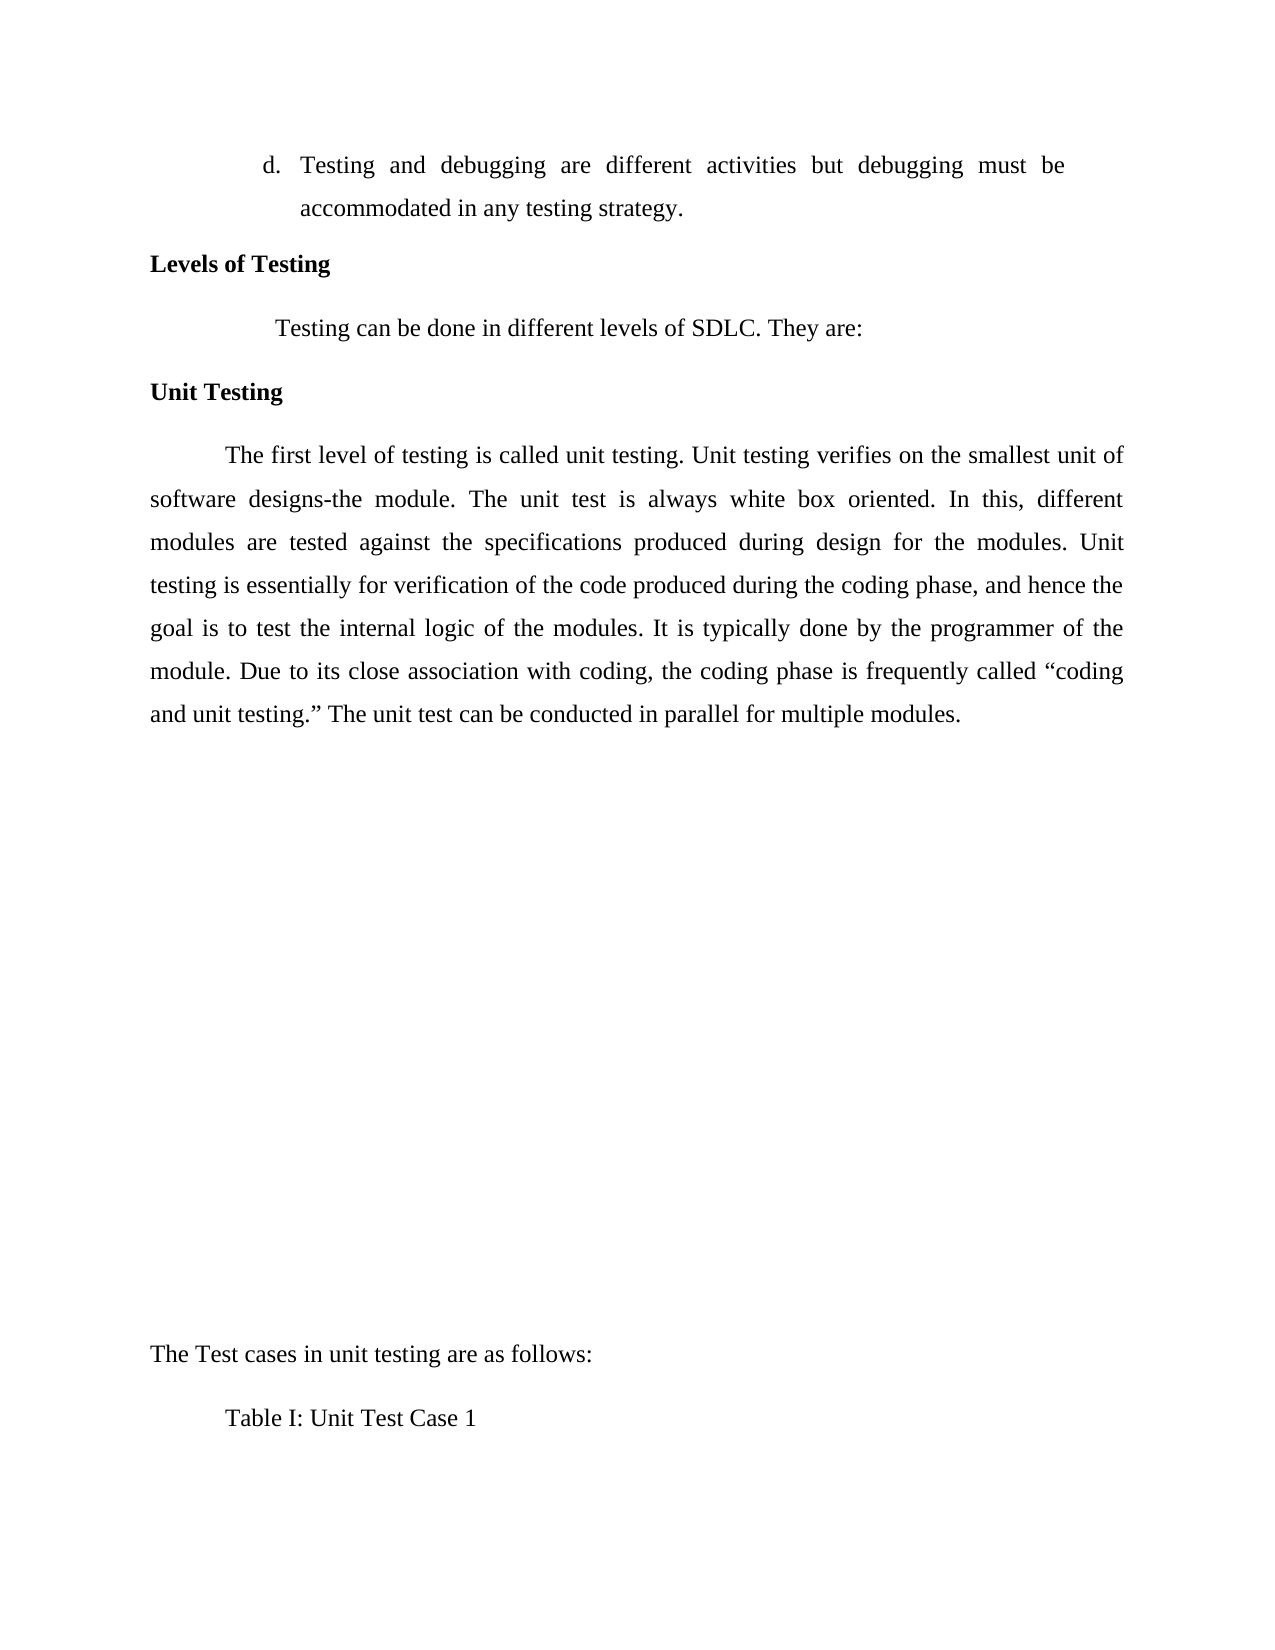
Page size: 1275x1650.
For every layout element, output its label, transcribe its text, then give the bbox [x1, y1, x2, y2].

text The first level of testing is called unit testing. Unit testing verifies on the smallest unit of software designs-the module. The unit test is always white box oriented. In this, different modules are tested against the specifications produced during design for the modules. Unit testing is essentially for verification of the code produced during the coding phase, and hence the goal is to test the internal logic of the modules. It is typically done by the programmer of the module. Due to its close association with coding, the coding phase is frequently called “coding and unit testing.” The unit test can be conducted in parallel for multiple modules. [150, 441, 1125, 728]
list Table I: Unit Test Case 1 [225, 1403, 1125, 1432]
list Testing and debugging are different activities but debugging must be accommodated in any testing strategy. [262, 150, 1066, 222]
text Levels of Testing [150, 249, 1066, 277]
text The Test cases in unit testing are as follows: [150, 1339, 1066, 1368]
text Testing can be done in different levels of SDLC. They are: [225, 313, 1066, 341]
text Unit Testing [150, 377, 1066, 405]
